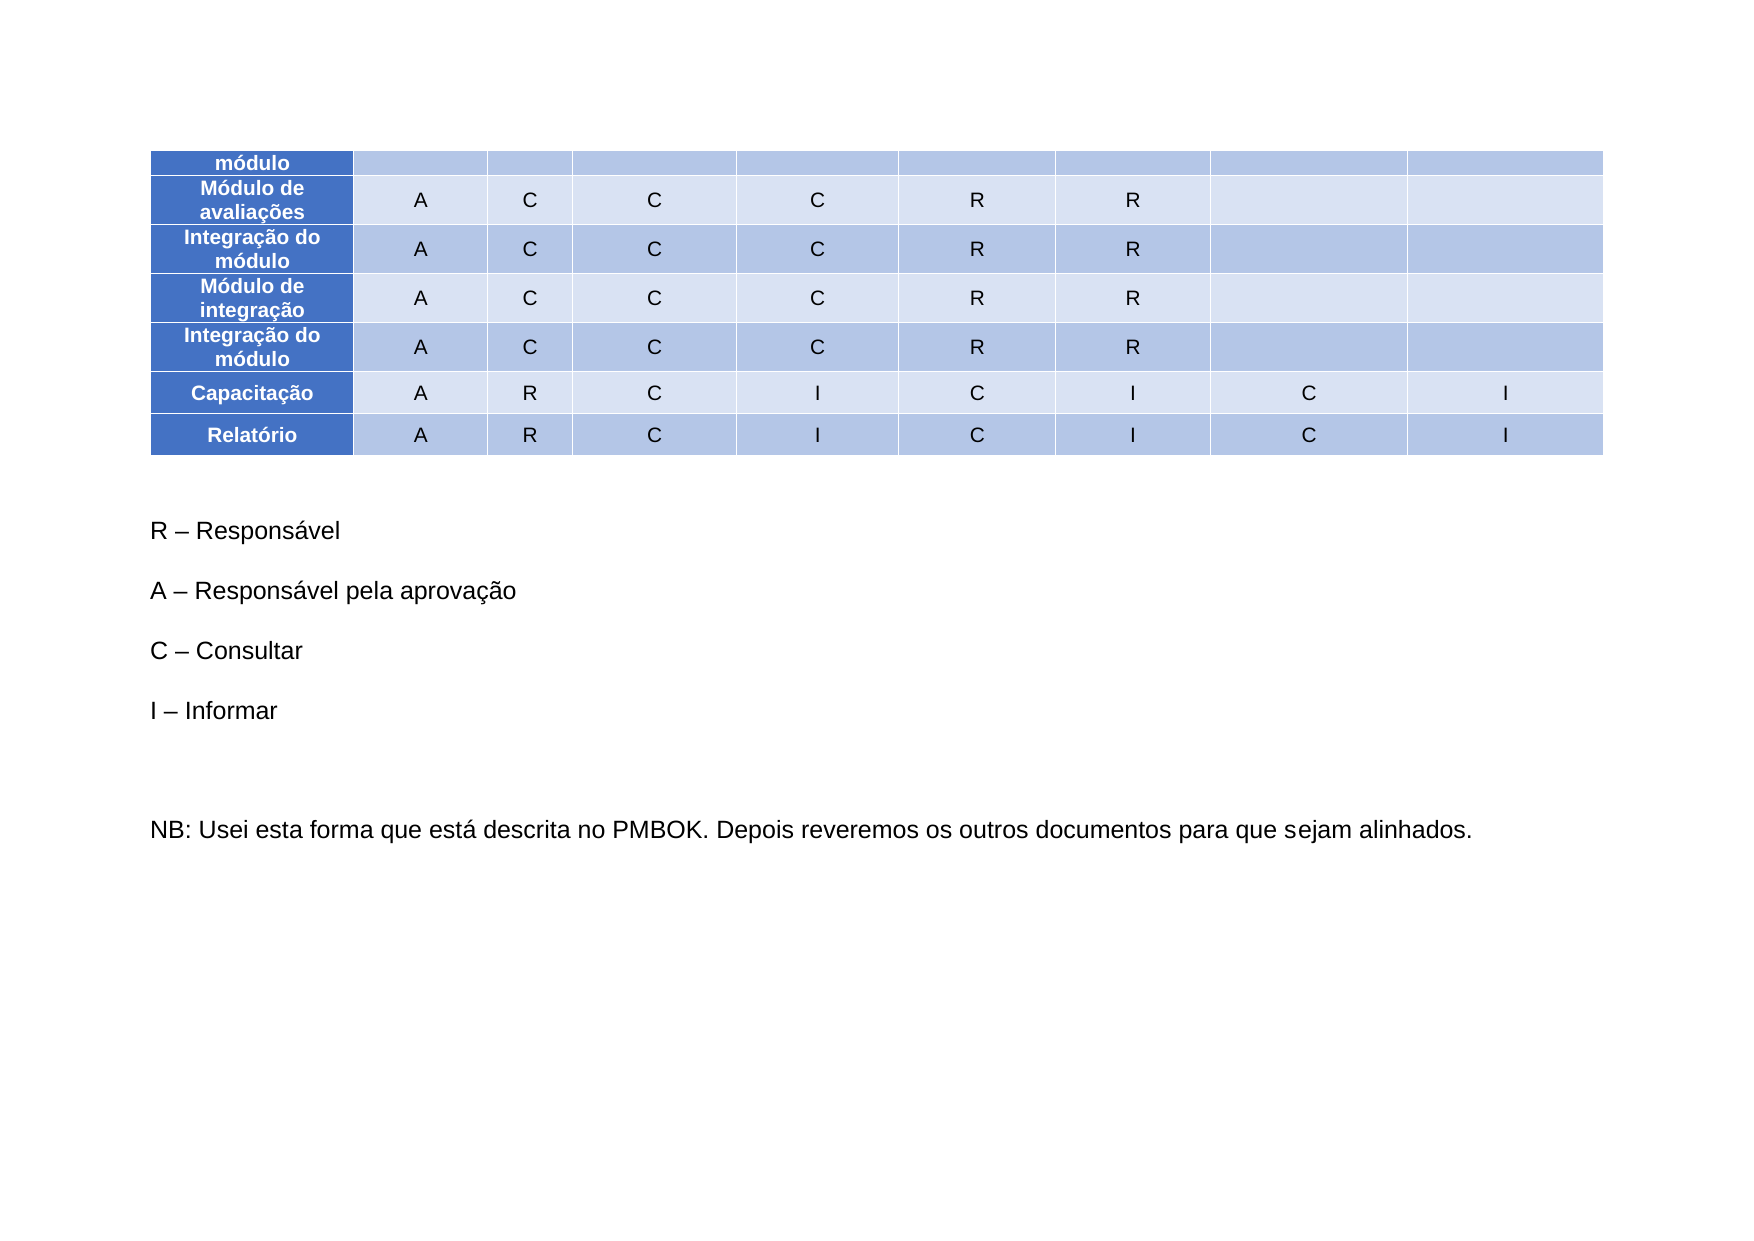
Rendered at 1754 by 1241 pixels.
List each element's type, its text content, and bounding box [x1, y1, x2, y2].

table_cell A [354, 372, 487, 413]
table_cell C [573, 176, 736, 224]
table_cell [1408, 274, 1603, 322]
table_cell [1408, 151, 1603, 175]
table_cell I [737, 372, 898, 413]
table_cell R [1056, 323, 1210, 371]
table_cell A [354, 323, 487, 371]
table_cell [1211, 176, 1407, 224]
table_cell A [354, 176, 487, 224]
table_cell A [354, 225, 487, 273]
table_cell Módulo de integração [151, 274, 353, 322]
table_cell [1211, 323, 1407, 371]
table_cell C [573, 225, 736, 273]
table_cell C [899, 414, 1055, 455]
table_cell R [1056, 274, 1210, 322]
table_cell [151, 151, 353, 175]
table_cell C [488, 151, 572, 175]
table_cell C [1211, 372, 1407, 413]
table_cell R [1056, 151, 1210, 175]
table_cell Módulo de avaliações [151, 176, 353, 224]
table_cell C [1211, 414, 1407, 455]
table_cell R [488, 414, 572, 455]
table_cell Capacitação [151, 372, 353, 413]
table_cell C [737, 323, 898, 371]
table_cell [1211, 225, 1407, 273]
table_cell I [1056, 372, 1210, 413]
table_cell I [1408, 414, 1603, 455]
table_cell C [899, 372, 1055, 413]
table_cell A [354, 414, 487, 455]
table_cell C [573, 372, 736, 413]
table_cell A [354, 274, 487, 322]
table_cell C [737, 225, 898, 273]
table_cell C [899, 151, 1055, 175]
table_cell C [573, 414, 736, 455]
text C – Consultar [150, 636, 1604, 664]
table_cell R [1056, 176, 1210, 224]
text I – Informar [150, 696, 1604, 724]
text A – Responsável pela aprovação [150, 576, 1604, 605]
table_cell [1408, 225, 1603, 273]
table_cell R [899, 225, 1055, 273]
table_cell C [737, 151, 898, 175]
table_cell C [737, 176, 898, 224]
table_cell [1408, 176, 1603, 224]
table_cell [1211, 151, 1407, 175]
table_cell C [488, 176, 572, 224]
table_cell R [488, 372, 572, 413]
table_cell C [737, 274, 898, 322]
table_cell C [488, 274, 572, 322]
table_cell C [573, 151, 736, 175]
table_cell I [1056, 414, 1210, 455]
table_cell C [488, 225, 572, 273]
table_cell [1211, 274, 1407, 322]
table_cell Relatório [151, 414, 353, 455]
text NB: Usei esta forma que está descrita no PMBOK. Depois reveremos os outros documentos para que sejam alinhados. [150, 815, 1604, 844]
table_cell A [354, 151, 487, 175]
table_cell R [899, 274, 1055, 322]
table_cell R [899, 323, 1055, 371]
table_cell Integração do módulo [151, 323, 353, 371]
table_cell R [1056, 225, 1210, 273]
table_cell C [573, 274, 736, 322]
table_cell [1408, 323, 1603, 371]
table_cell C [488, 323, 572, 371]
table_cell I [737, 414, 898, 455]
text R – Responsável [150, 516, 1604, 545]
table_cell R [899, 176, 1055, 224]
table_cell Integração do módulo [151, 225, 353, 273]
table_cell I [1408, 372, 1603, 413]
table_cell C [573, 323, 736, 371]
